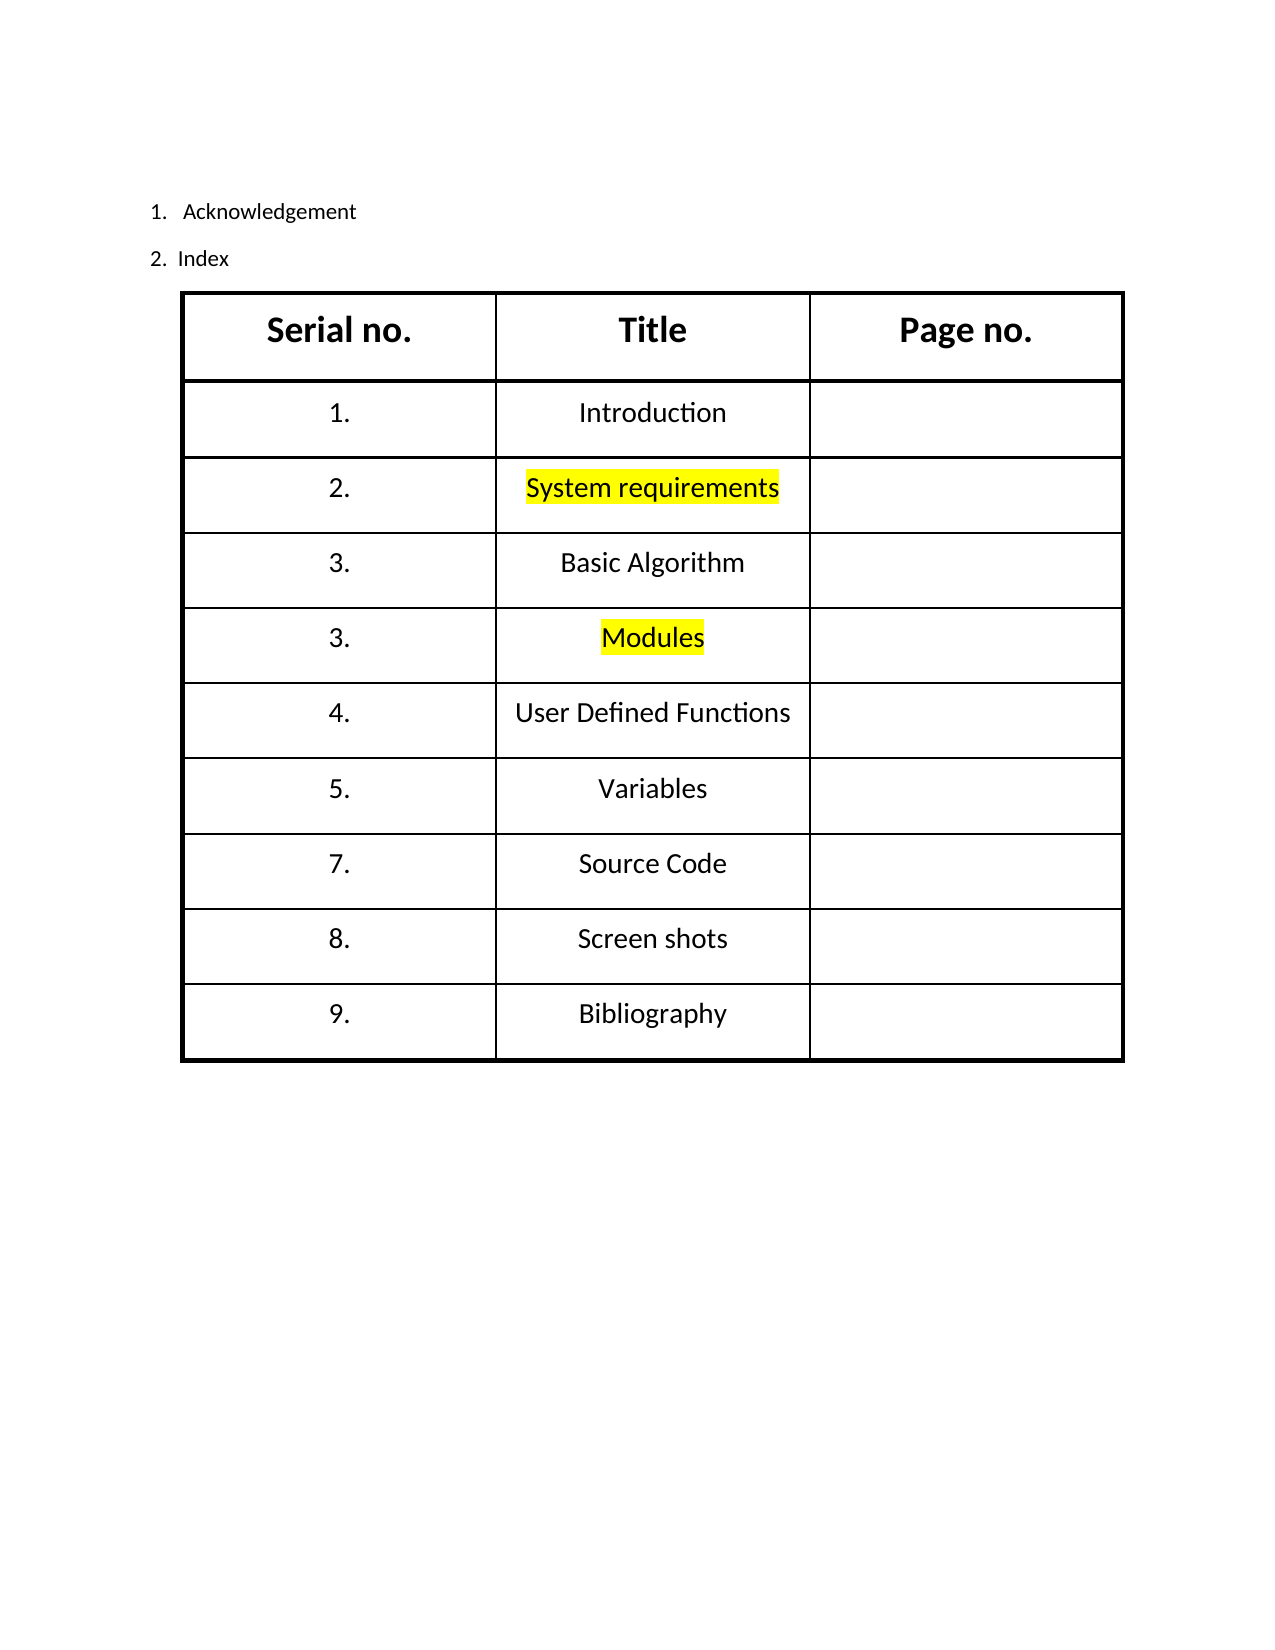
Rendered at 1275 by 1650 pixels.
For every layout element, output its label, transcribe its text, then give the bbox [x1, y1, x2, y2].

table_cell 2. [185, 459, 495, 532]
table_cell 5. [185, 759, 495, 832]
table_cell [811, 759, 1121, 832]
table_cell [811, 383, 1121, 456]
table_cell 9. [185, 985, 495, 1058]
table_cell 1. [185, 383, 495, 456]
table_cell [811, 684, 1121, 757]
table_cell [811, 459, 1121, 532]
table_cell Bibliography [497, 985, 809, 1058]
table_header Serial no. [185, 295, 495, 379]
table_cell Variables [497, 759, 809, 832]
table_cell 7. [185, 835, 495, 908]
table_cell [811, 609, 1121, 682]
table_cell 3. [185, 534, 495, 607]
table_cell 3. [185, 609, 495, 682]
table_cell [811, 910, 1121, 983]
table_cell [811, 835, 1121, 908]
table_cell System requirements [497, 459, 809, 532]
table_cell 4. [185, 684, 495, 757]
table_cell Modules [497, 609, 809, 682]
table_cell Source Code [497, 835, 809, 908]
table_header Page no. [811, 295, 1121, 379]
text 1. Acknowledgement [150, 197, 1125, 225]
table_cell Screen shots [497, 910, 809, 983]
table_cell Basic Algorithm [497, 534, 809, 607]
table_cell User Defined Functions [497, 684, 809, 757]
table_cell [811, 985, 1121, 1058]
table_cell [811, 534, 1121, 607]
table_cell 8. [185, 910, 495, 983]
table_header Title [497, 295, 809, 379]
table_cell Introduction [497, 383, 809, 456]
text 2. Index [150, 244, 1125, 272]
